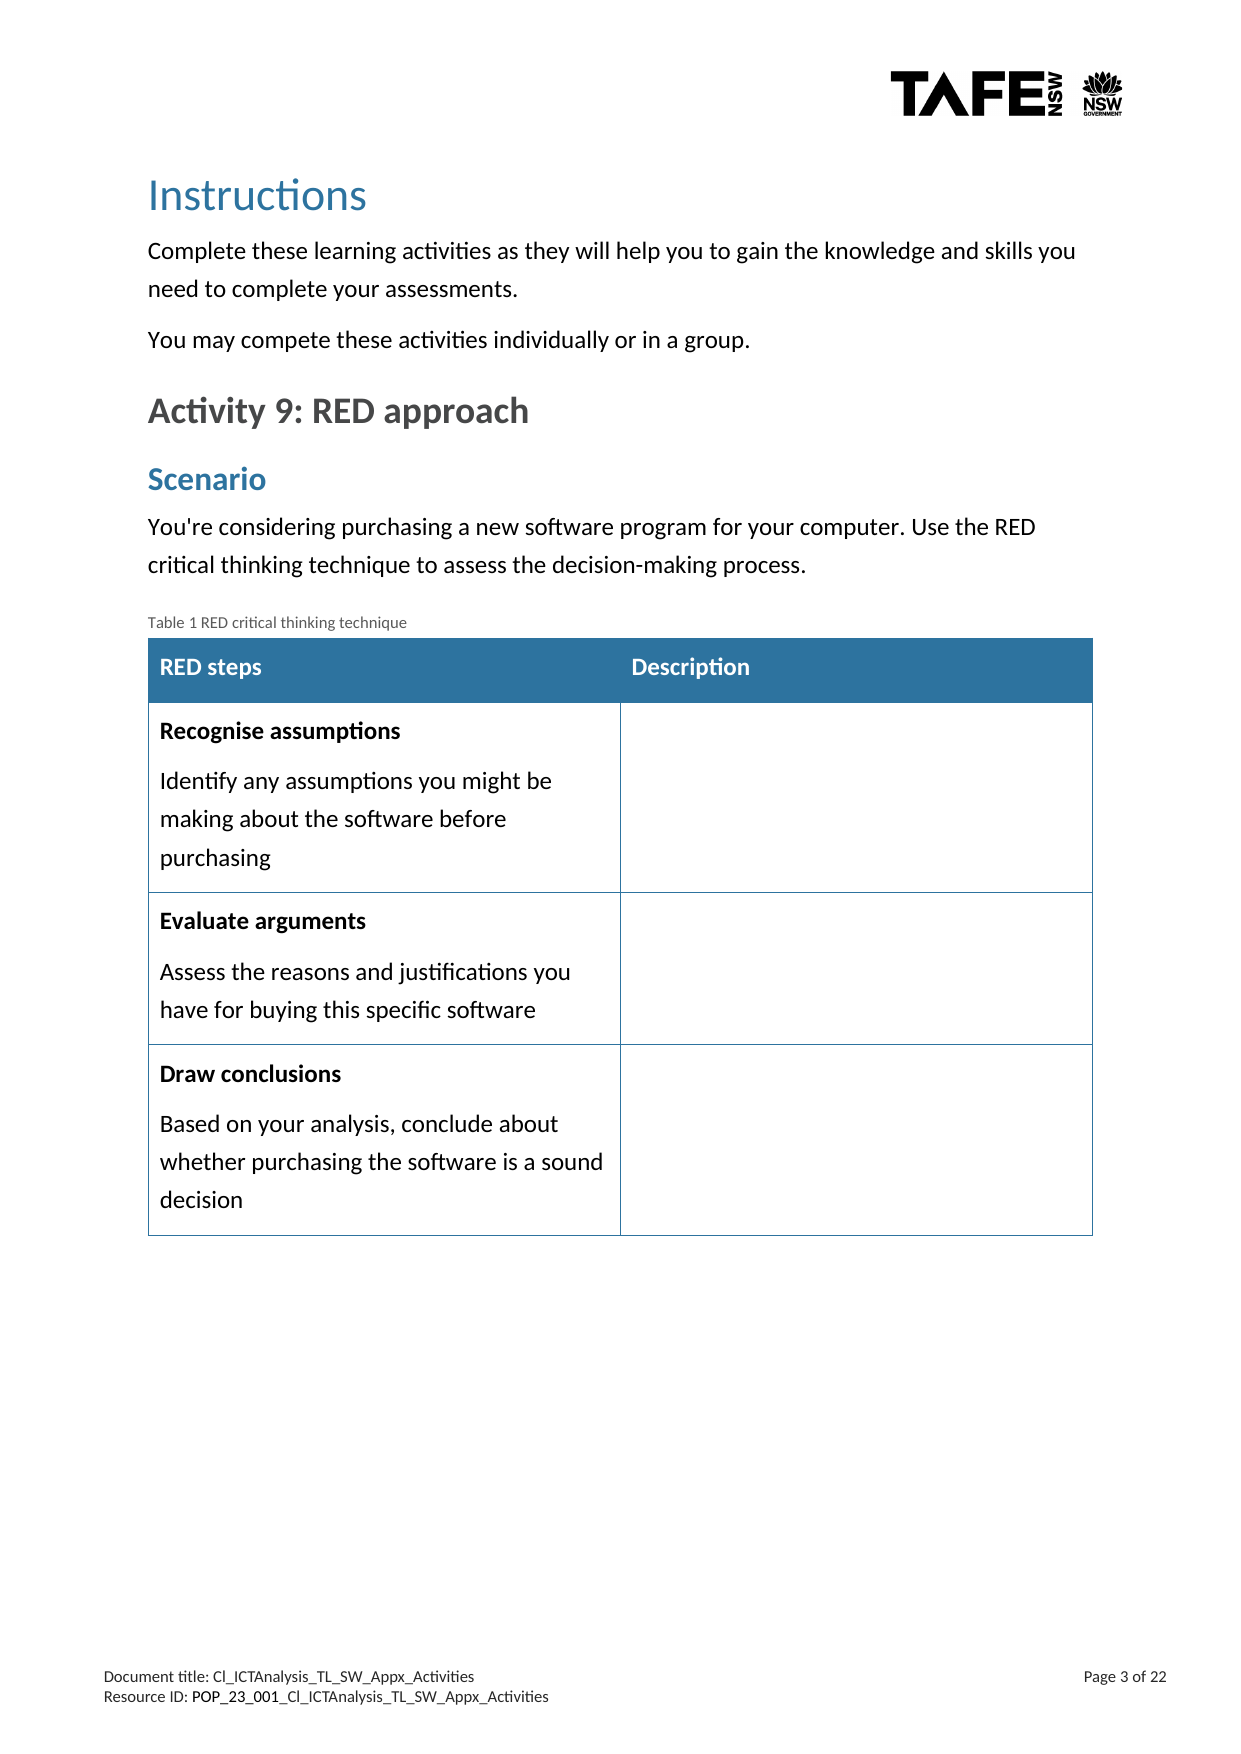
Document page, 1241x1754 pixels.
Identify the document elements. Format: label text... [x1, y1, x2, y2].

subtitle Instructions [148, 160, 1092, 223]
table_cell Recognise assumptions Identify any assumptions you might be making about the software before purchasing [149, 703, 620, 892]
text You're considering purchasing a new software program for your computer. Use the RED critical thinking technique to assess the decision-making process. [148, 511, 1092, 580]
text Table 1 RED critical thinking technique [148, 612, 1092, 633]
subtitle Activity 9: RED approach [148, 387, 1092, 433]
table_cell [621, 893, 1092, 1044]
table_cell Evaluate arguments Assess the reasons and justifications you have for buying this specific software [149, 893, 620, 1044]
table_cell [621, 1045, 1092, 1235]
text Complete these learning activities as they will help you to gain the knowledge and skills you need to complete your assessments. [148, 235, 1092, 304]
text You may compete these activities individually or in a group. [148, 324, 1092, 354]
table_cell Draw conclusions Based on your analysis, conclude about whether purchasing the software is a sound decision [149, 1045, 620, 1235]
table_header Description [621, 639, 1092, 701]
picture [890, 71, 1123, 116]
table_cell [621, 703, 1092, 892]
subtitle Scenario [148, 458, 1092, 499]
table_header RED steps [149, 639, 620, 701]
